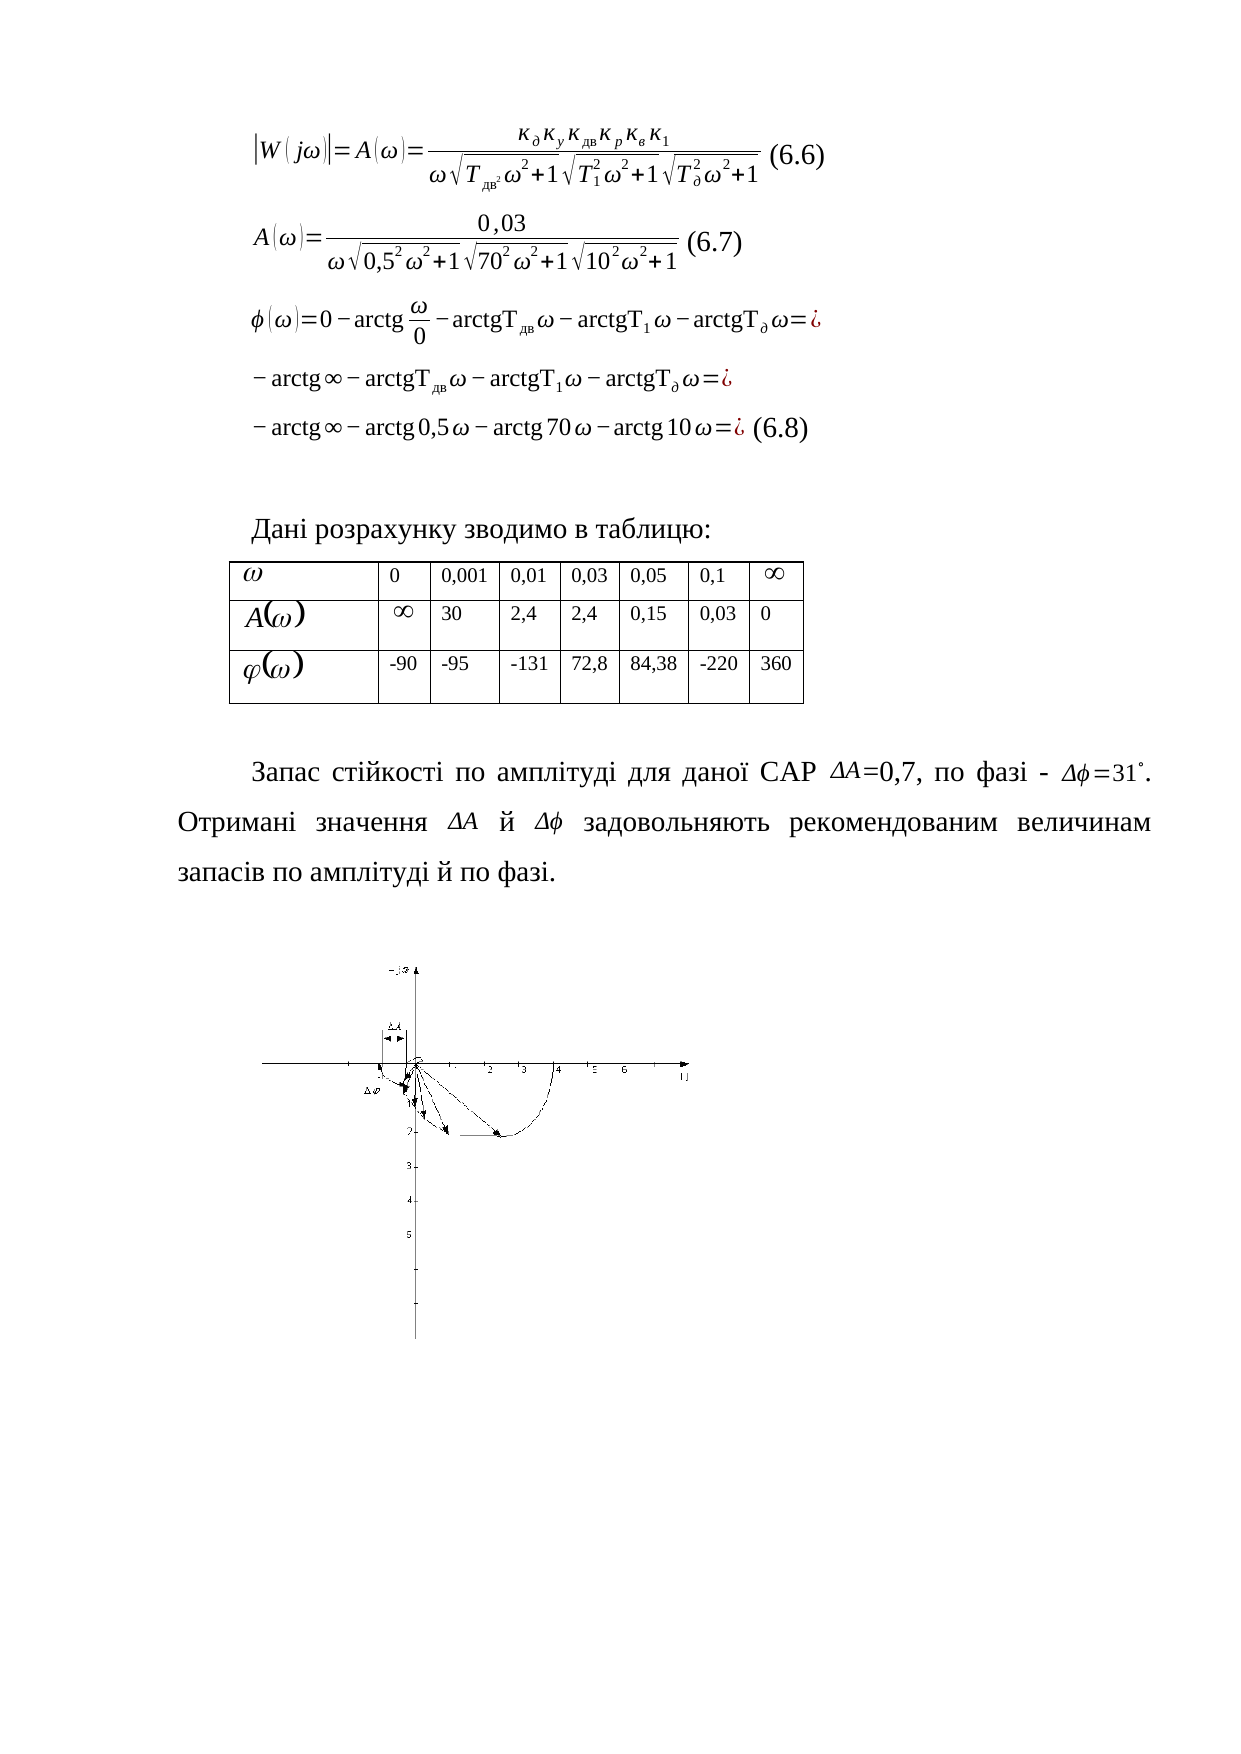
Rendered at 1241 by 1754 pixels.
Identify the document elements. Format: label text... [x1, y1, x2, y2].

table_cell 360 [750, 651, 803, 703]
table_header 0,01 [500, 563, 560, 599]
table_header 0,03 [561, 563, 619, 599]
text (6.7) [177, 210, 1152, 275]
table_cell -131 [500, 651, 560, 703]
picture [251, 955, 712, 1341]
table_header 0,05 [620, 563, 688, 599]
table_cell 0 [750, 601, 803, 650]
table_cell -220 [689, 651, 749, 703]
table_cell [230, 651, 378, 703]
table_cell 2,4 [561, 601, 619, 650]
table_header 0,001 [431, 563, 499, 599]
table_cell 2,4 [500, 601, 560, 650]
table_cell 72,8 [561, 651, 619, 703]
table_cell 84,38 [620, 651, 688, 703]
table_cell 0,03 [689, 601, 749, 650]
text Дані розрахунку зводимо в таблицю: [177, 511, 1152, 545]
table_cell [230, 601, 378, 650]
text Запас стійкості по амплітуді для даної САР =0,7, по фазі - . Отримані значення й задовольняють рекомендованим величинам запасів по амплітуді й по фазі. [177, 754, 1152, 888]
table_header 0,1 [689, 563, 749, 599]
table_header 0 [379, 563, 430, 599]
table_cell -90 [379, 651, 430, 703]
text (6.6) [177, 118, 1152, 193]
table_cell 30 [431, 601, 499, 650]
table_cell 0,15 [620, 601, 688, 650]
table_header [230, 563, 378, 599]
table_cell -95 [431, 651, 499, 703]
text (6.8) [177, 411, 1152, 444]
table_header [750, 563, 803, 599]
table_cell [379, 601, 430, 650]
